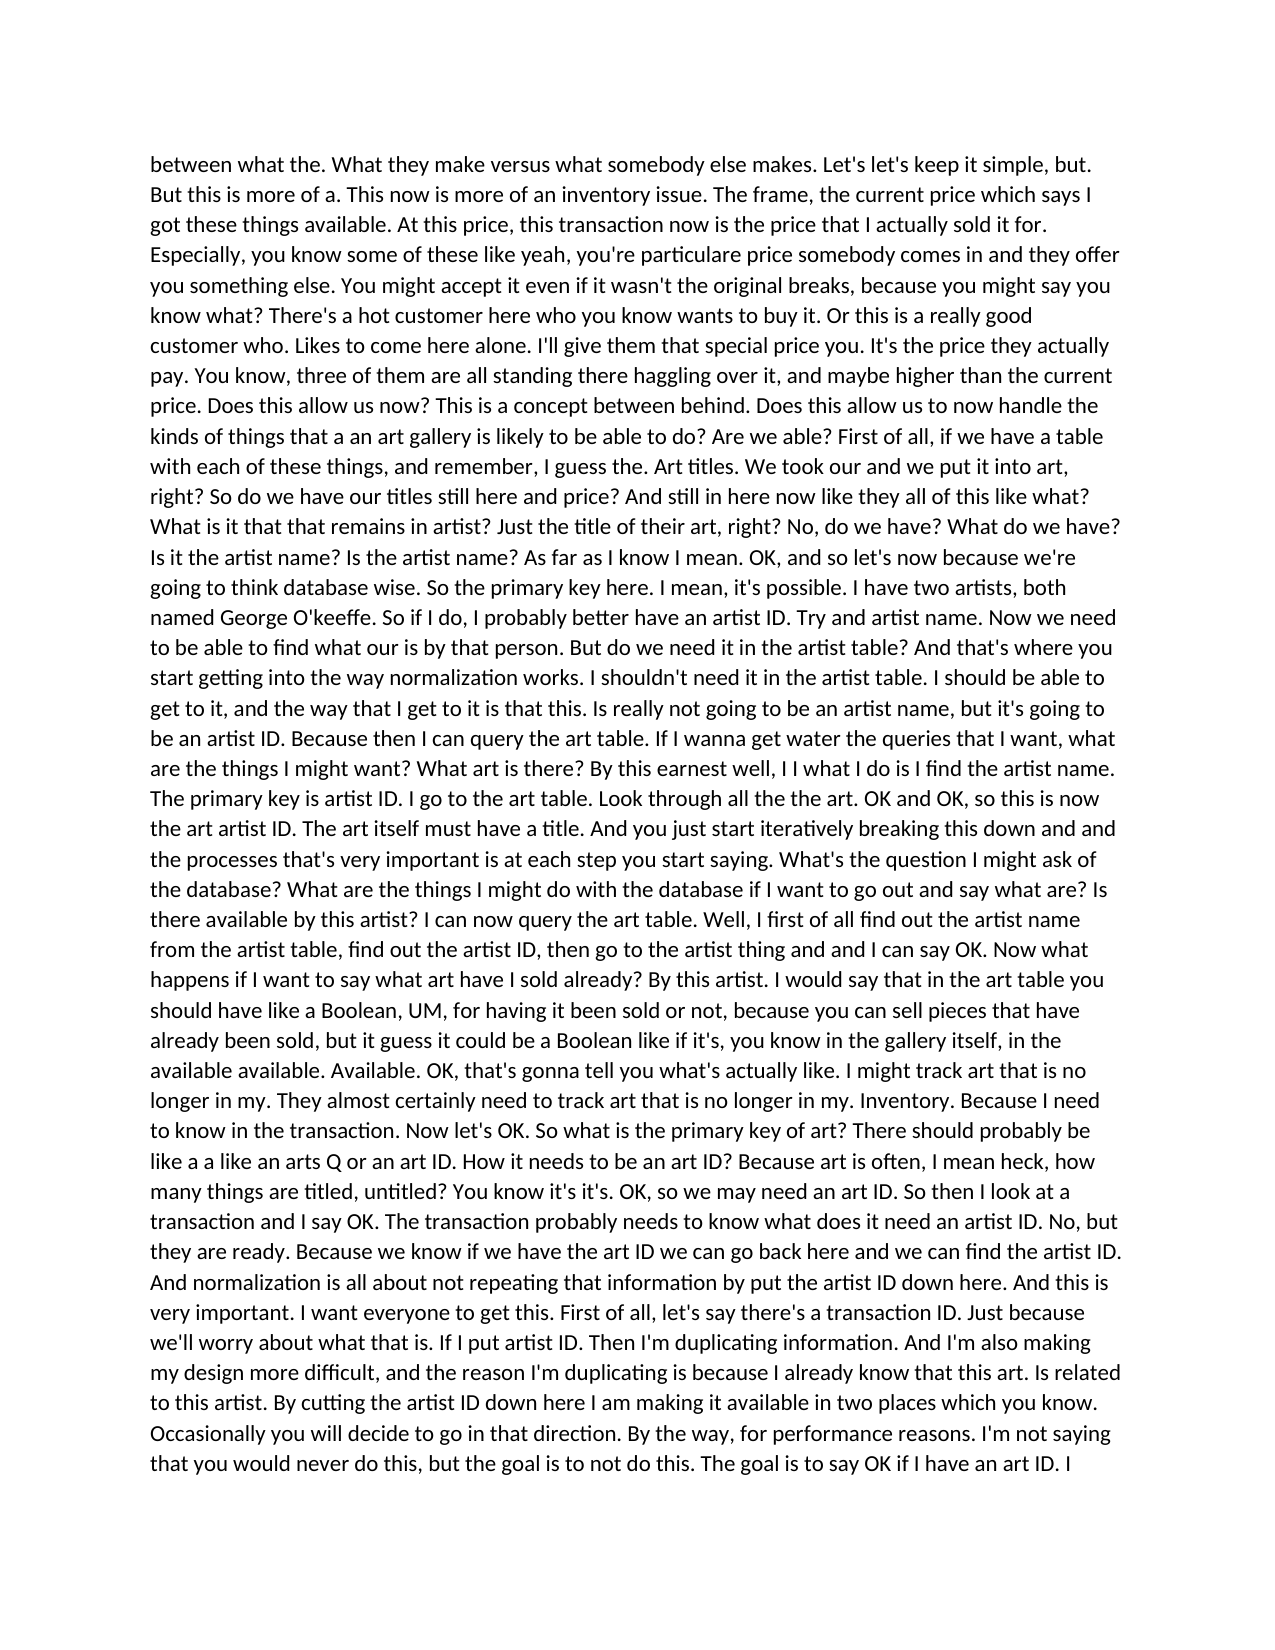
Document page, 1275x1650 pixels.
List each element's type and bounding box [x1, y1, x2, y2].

text [150, 150, 1125, 1477]
